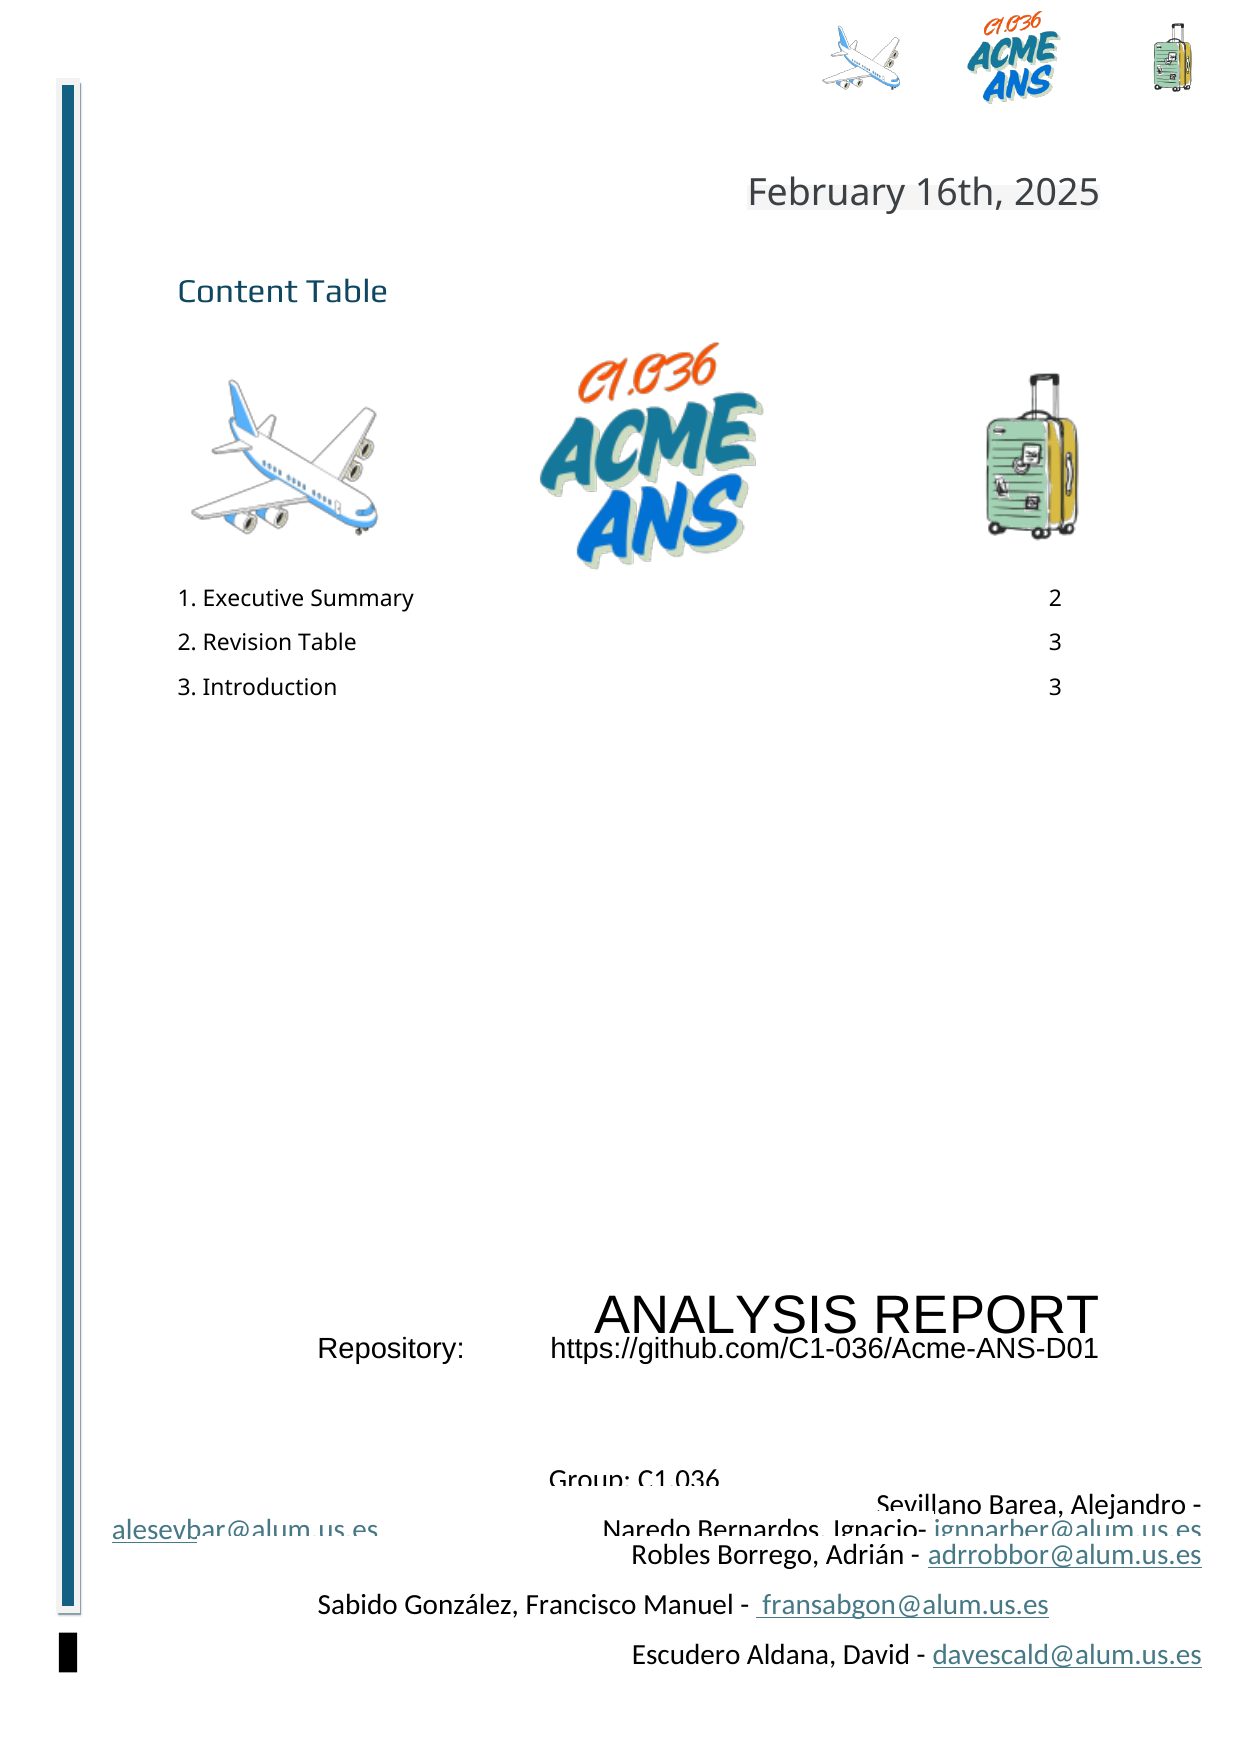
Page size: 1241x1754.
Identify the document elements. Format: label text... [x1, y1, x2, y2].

picture [134, 335, 1188, 580]
text Content Table [177, 272, 1063, 310]
picture [798, 7, 1237, 108]
